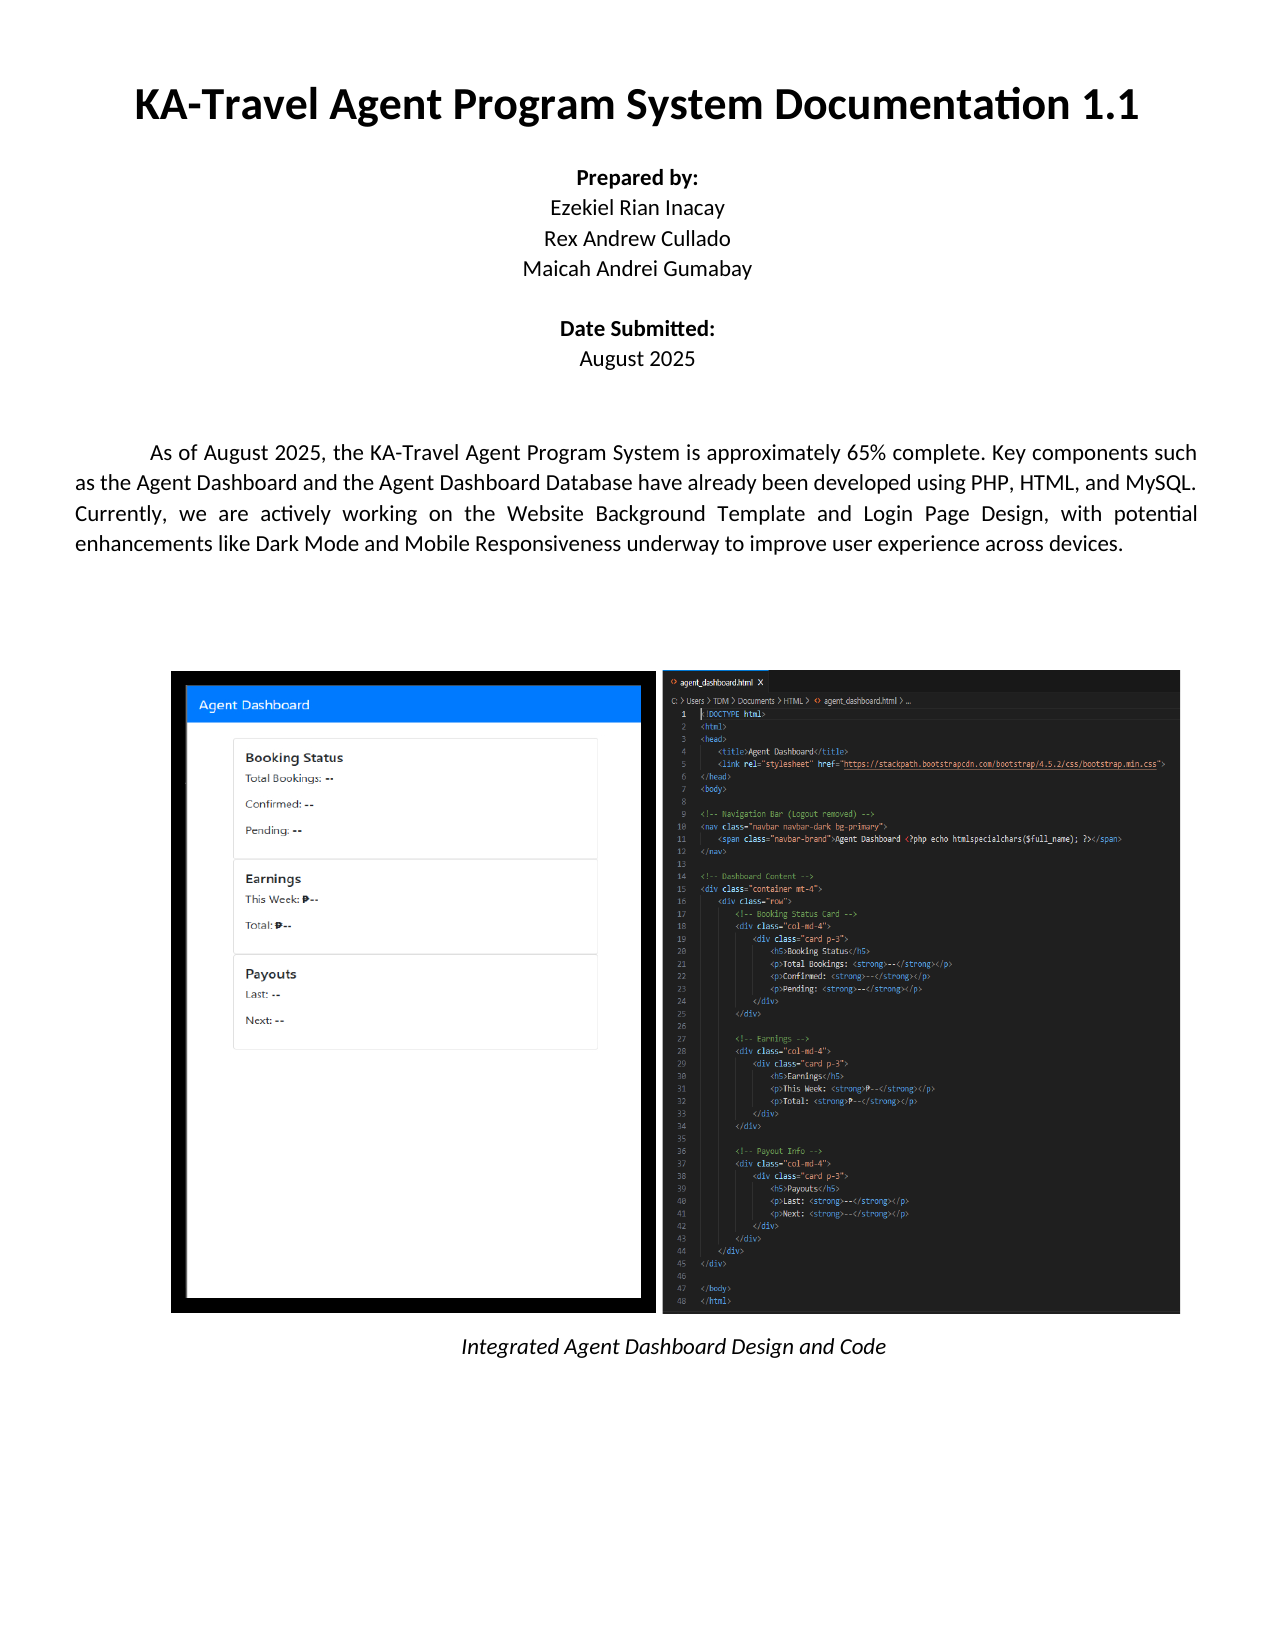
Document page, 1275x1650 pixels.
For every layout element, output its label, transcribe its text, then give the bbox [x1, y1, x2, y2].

picture [662, 670, 1181, 1314]
picture [185, 685, 641, 1298]
text As of August 2025, the KA-Travel Agent Program System is approximately 65% complete. Key components such as the Agent Dashboard and the Agent Dashboard Database have already been developed using PHP, HTML, and MySQL. Currently, we are actively working on the Website Background Template and Login Page Design, with potential enhancements like Dark Mode and Mobile Responsiveness underway to improve user experience across devices. [75, 438, 1200, 557]
text Integrated Agent Dashboard Design and Code [75, 1332, 1200, 1421]
text KA-Travel Agent Program System Documentation 1.1 Prepared by: Ezekiel Rian Inacay Rex Andrew Cullado Maicah Andrei Gumabay Date Submitted: August 2025 [75, 75, 1200, 373]
